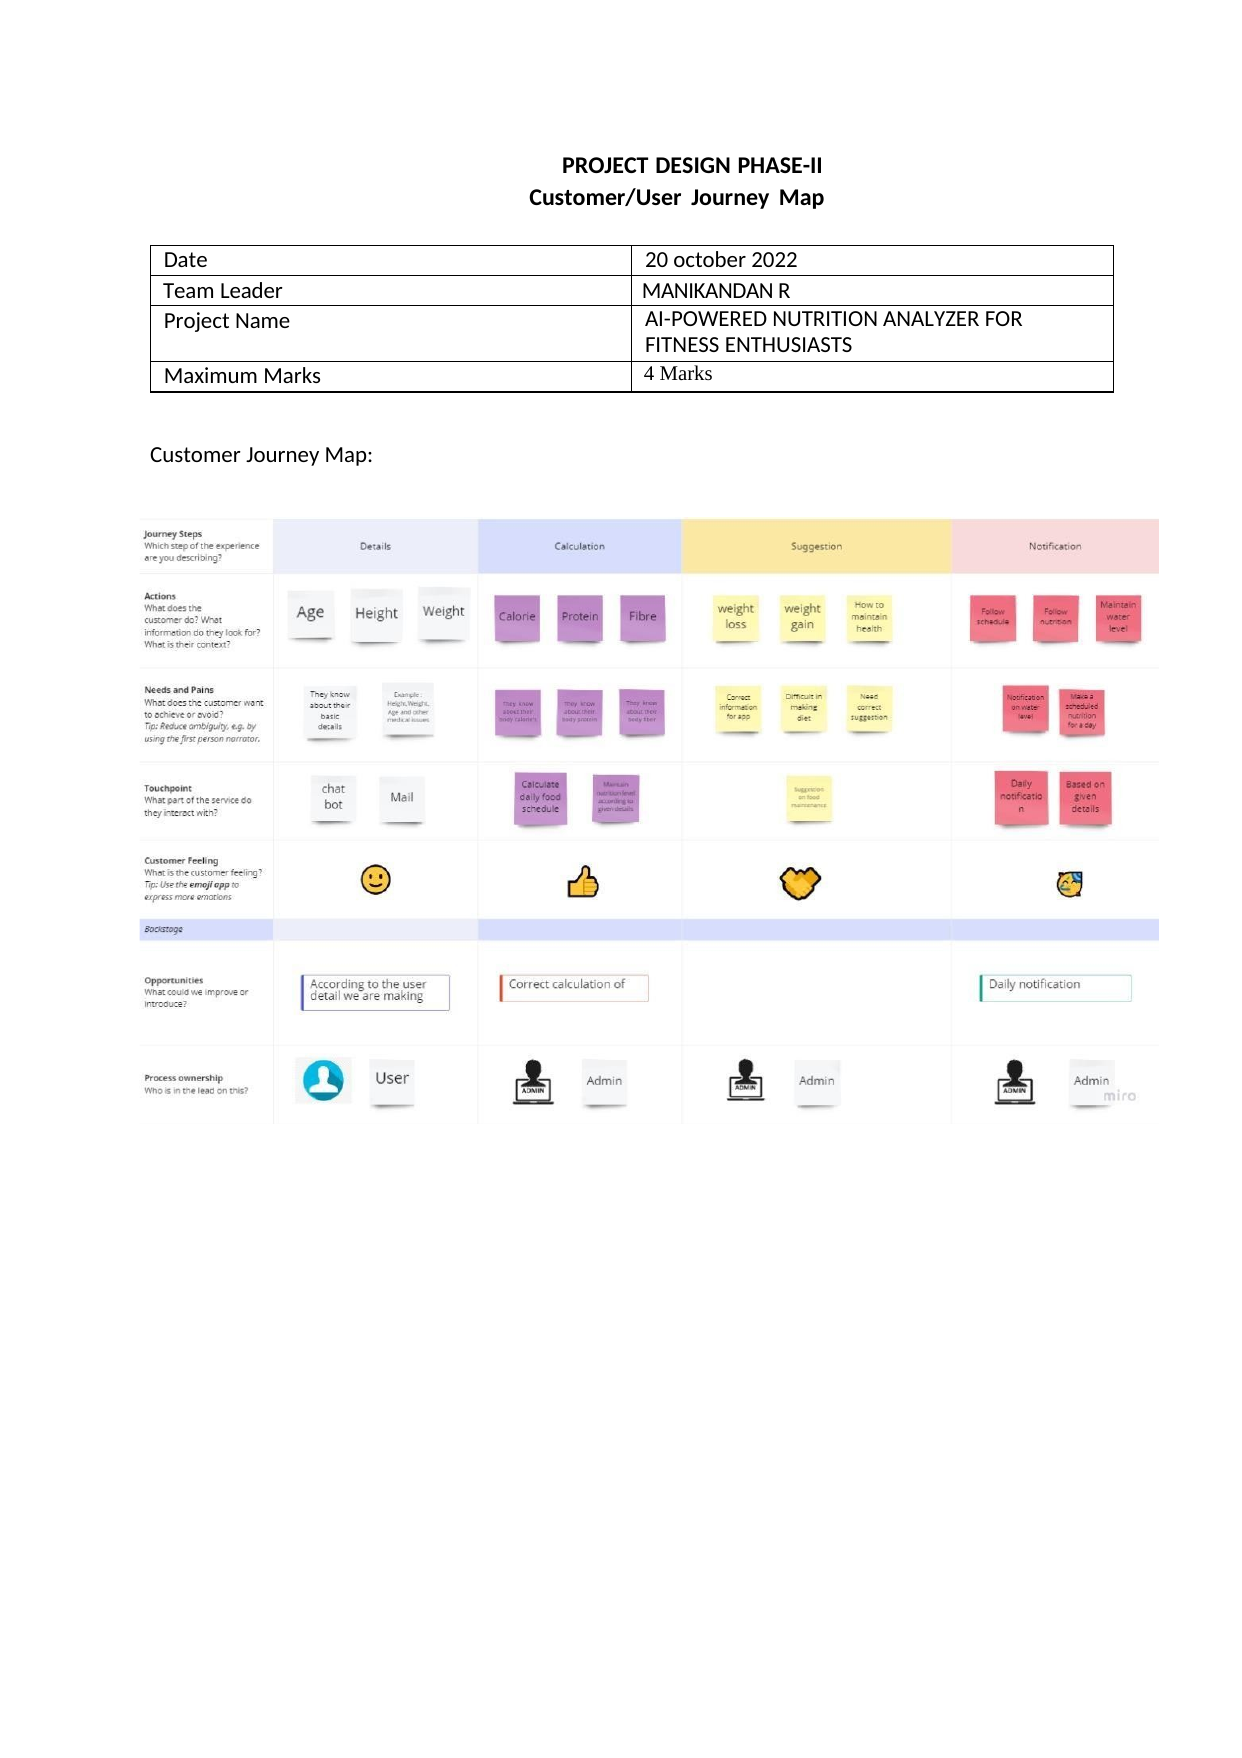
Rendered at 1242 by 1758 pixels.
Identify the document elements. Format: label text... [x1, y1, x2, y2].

text PROJECT DESIGN PHASE-II [527, 150, 858, 179]
table_cell Maximum Marks [151, 362, 631, 391]
table_cell Project Name [151, 306, 631, 361]
picture [139, 517, 1159, 1124]
text Customer/User Journey Map [527, 182, 826, 212]
table_cell 4 Marks [632, 362, 1113, 391]
table_cell AI-POWERED NUTRITION ANALYZER FOR FITNESS ENTHUSIASTS [632, 306, 1113, 361]
text Customer Journey Map: [150, 440, 1189, 468]
table_header 20 october 2022 [632, 246, 1113, 275]
table_cell MANIKANDAN R [632, 276, 1113, 305]
table_header Date [151, 246, 631, 275]
table_cell Team Leader [151, 276, 631, 305]
